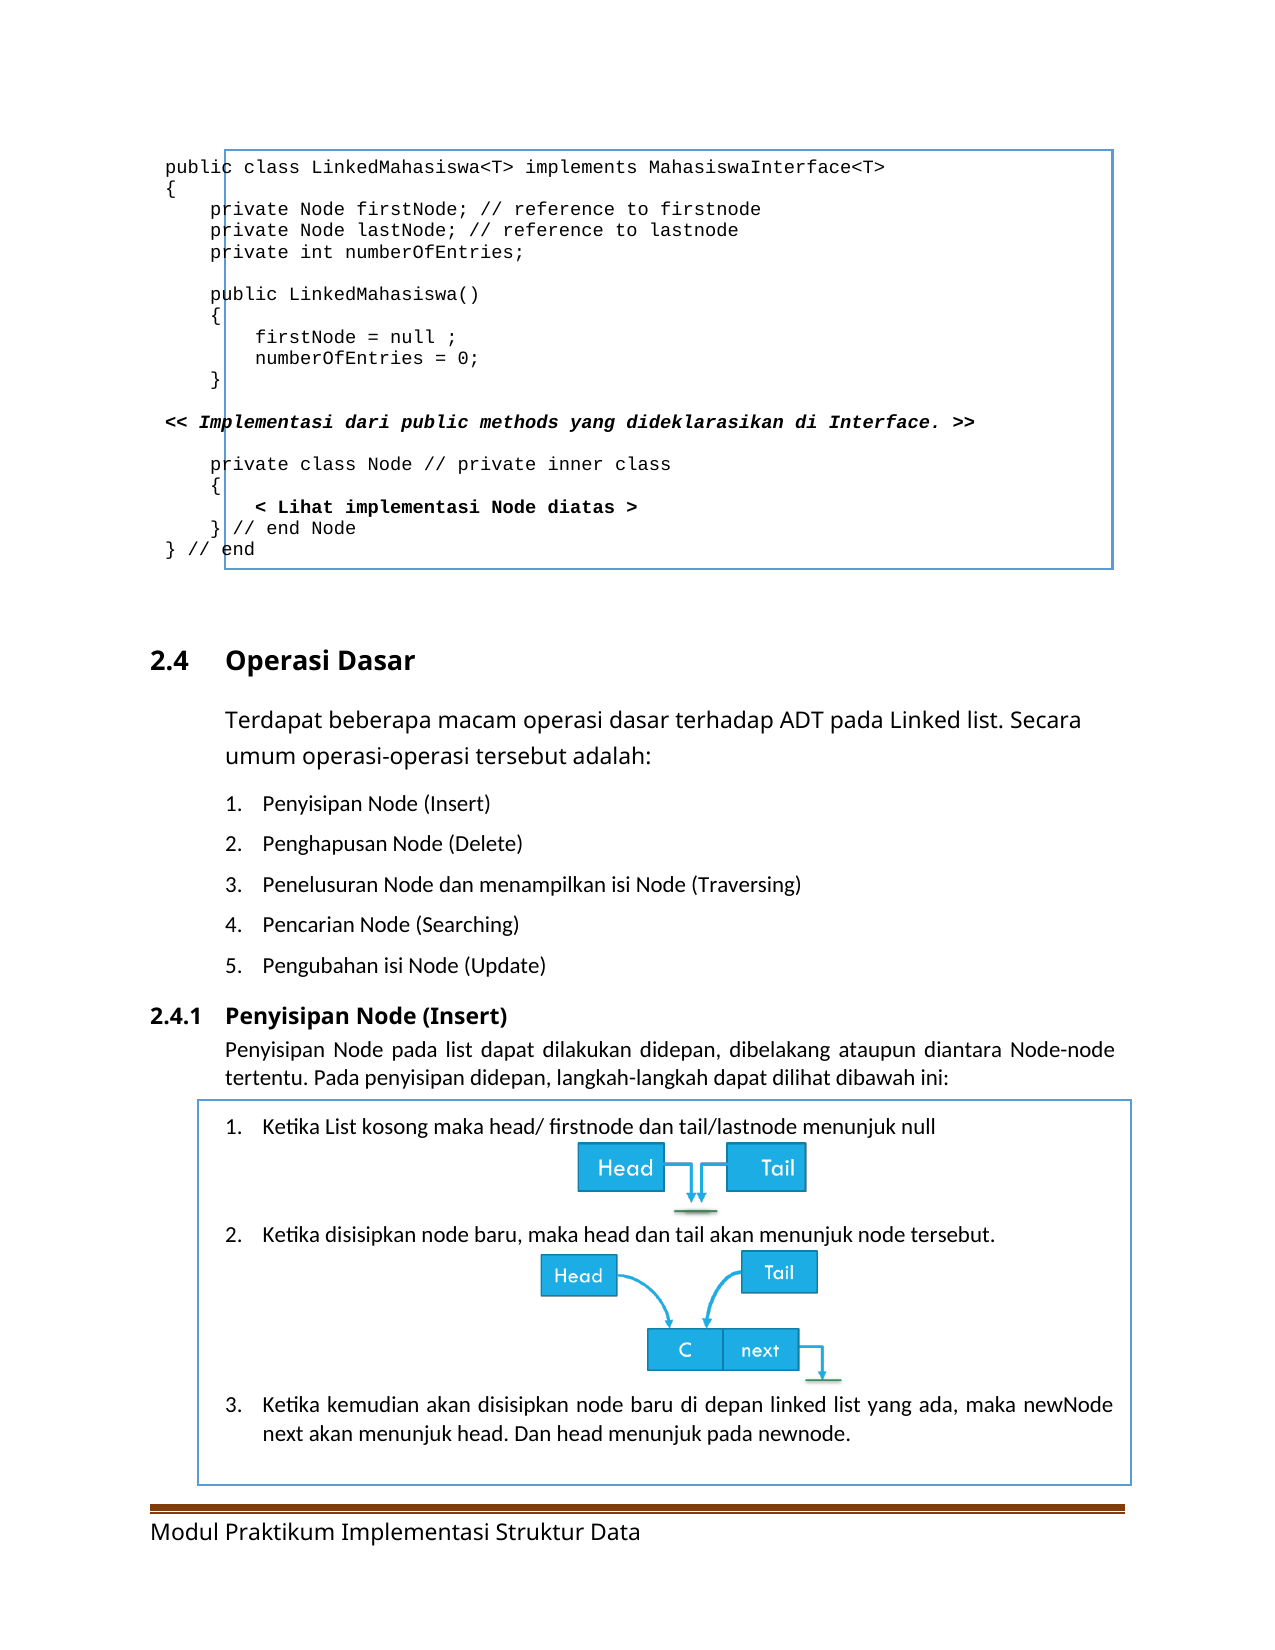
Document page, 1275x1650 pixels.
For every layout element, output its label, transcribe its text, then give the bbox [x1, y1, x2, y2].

list Pencarian Node (Searching) [225, 910, 1125, 938]
text Penyisipan Node pada list dapat dilakukan didepan, dibelakang ataupun diantara Node-node tertentu. Pada penyisipan didepan, langkah-langkah dapat dilihat dibawah ini: [150, 1036, 1125, 1092]
list Penelusuran Node dan menampilkan isi Node (Traversing) [225, 870, 1125, 898]
list Penyisipan Node (Insert) [225, 789, 1125, 817]
list Pengubahan isi Node (Update) [225, 951, 1125, 979]
picture [540, 1250, 847, 1389]
list Ketika kemudian akan disisipkan node baru di depan linked list yang ada, maka newNode next akan menunjuk head. Dan head menunjuk pada newnode. [225, 1391, 1116, 1447]
picture [577, 1142, 810, 1219]
subtitle Operasi Dasar [150, 641, 1125, 678]
list Ketika disisipkan node baru, maka head dan tail akan menunjuk node tersebut. [225, 1220, 1125, 1248]
subtitle Penyisipan Node (Insert) [150, 999, 1125, 1031]
subtitle Terdapat beberapa macam operasi dasar terhadap ADT pada Linked list. Secara umum operasi-operasi tersebut adalah: [225, 704, 1125, 771]
list Penghapusan Node (Delete) [225, 829, 1125, 857]
list Ketika List kosong maka head/ firstnode dan tail/lastnode menunjuk null [225, 1112, 1125, 1140]
